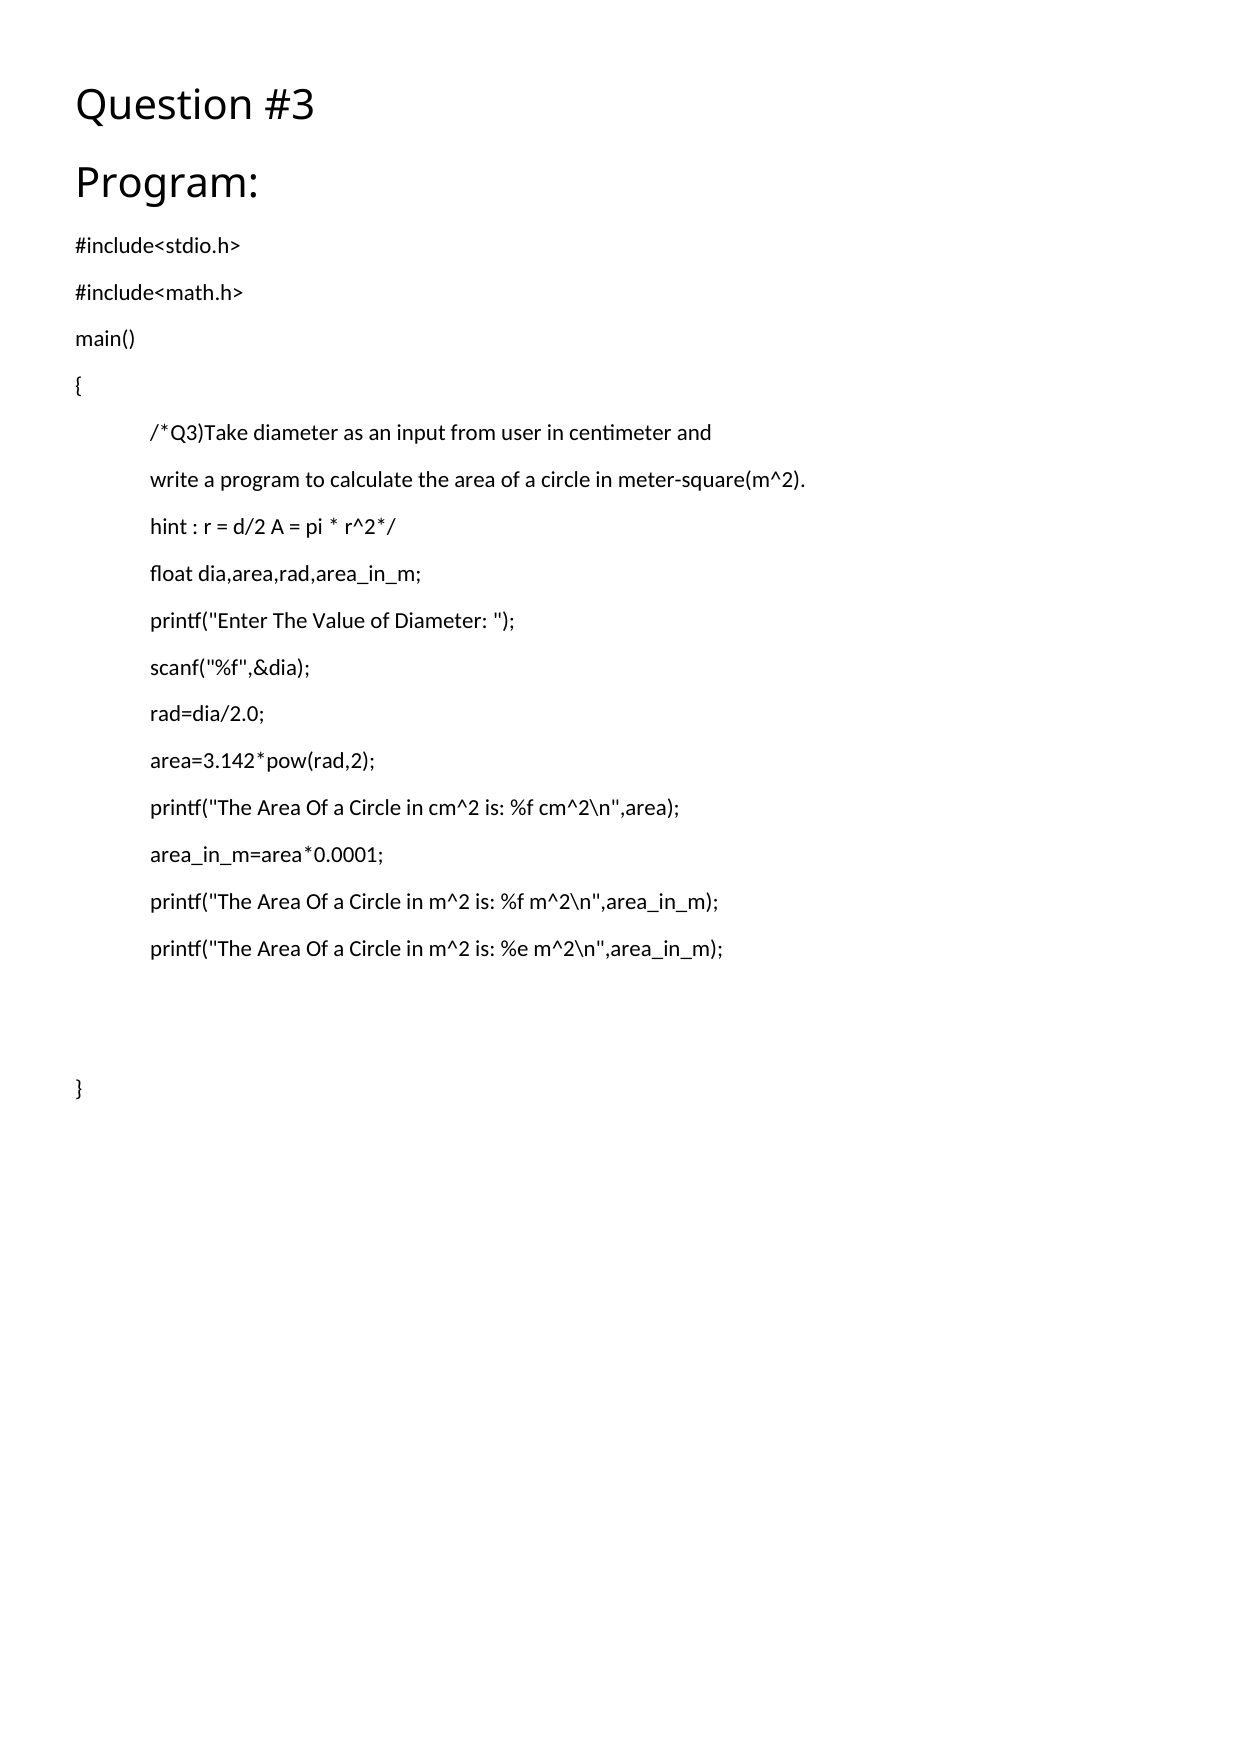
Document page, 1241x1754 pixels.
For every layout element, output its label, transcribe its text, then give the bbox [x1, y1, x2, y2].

text Question #3 [75, 75, 1165, 132]
text main() [75, 324, 1165, 353]
text area_in_m=area*0.0001; [75, 840, 1165, 868]
text #include<stdio.h> [75, 231, 1165, 259]
text printf("Enter The Value of Diameter: "); [75, 606, 1165, 634]
text printf("The Area Of a Circle in m^2 is: %e m^2\n",area_in_m); [75, 934, 1165, 962]
text printf("The Area Of a Circle in m^2 is: %f m^2\n",area_in_m); [75, 887, 1165, 915]
text printf("The Area Of a Circle in cm^2 is: %f cm^2\n",area); [75, 793, 1165, 821]
text float dia,area,rad,area_in_m; [75, 559, 1165, 587]
text Program: [75, 153, 1165, 210]
text } [75, 1074, 1165, 1103]
text write a program to calculate the area of a circle in meter-square(m^2). [75, 465, 1165, 493]
text rad=dia/2.0; [75, 699, 1165, 728]
text #include<math.h> [75, 278, 1165, 306]
text scanf("%f",&dia); [75, 653, 1165, 681]
text area=3.142*pow(rad,2); [75, 746, 1165, 774]
text hint : r = d/2 A = pi * r^2*/ [75, 512, 1165, 540]
text { [75, 371, 1165, 399]
text /*Q3)Take diameter as an input from user in centimeter and [75, 418, 1165, 446]
